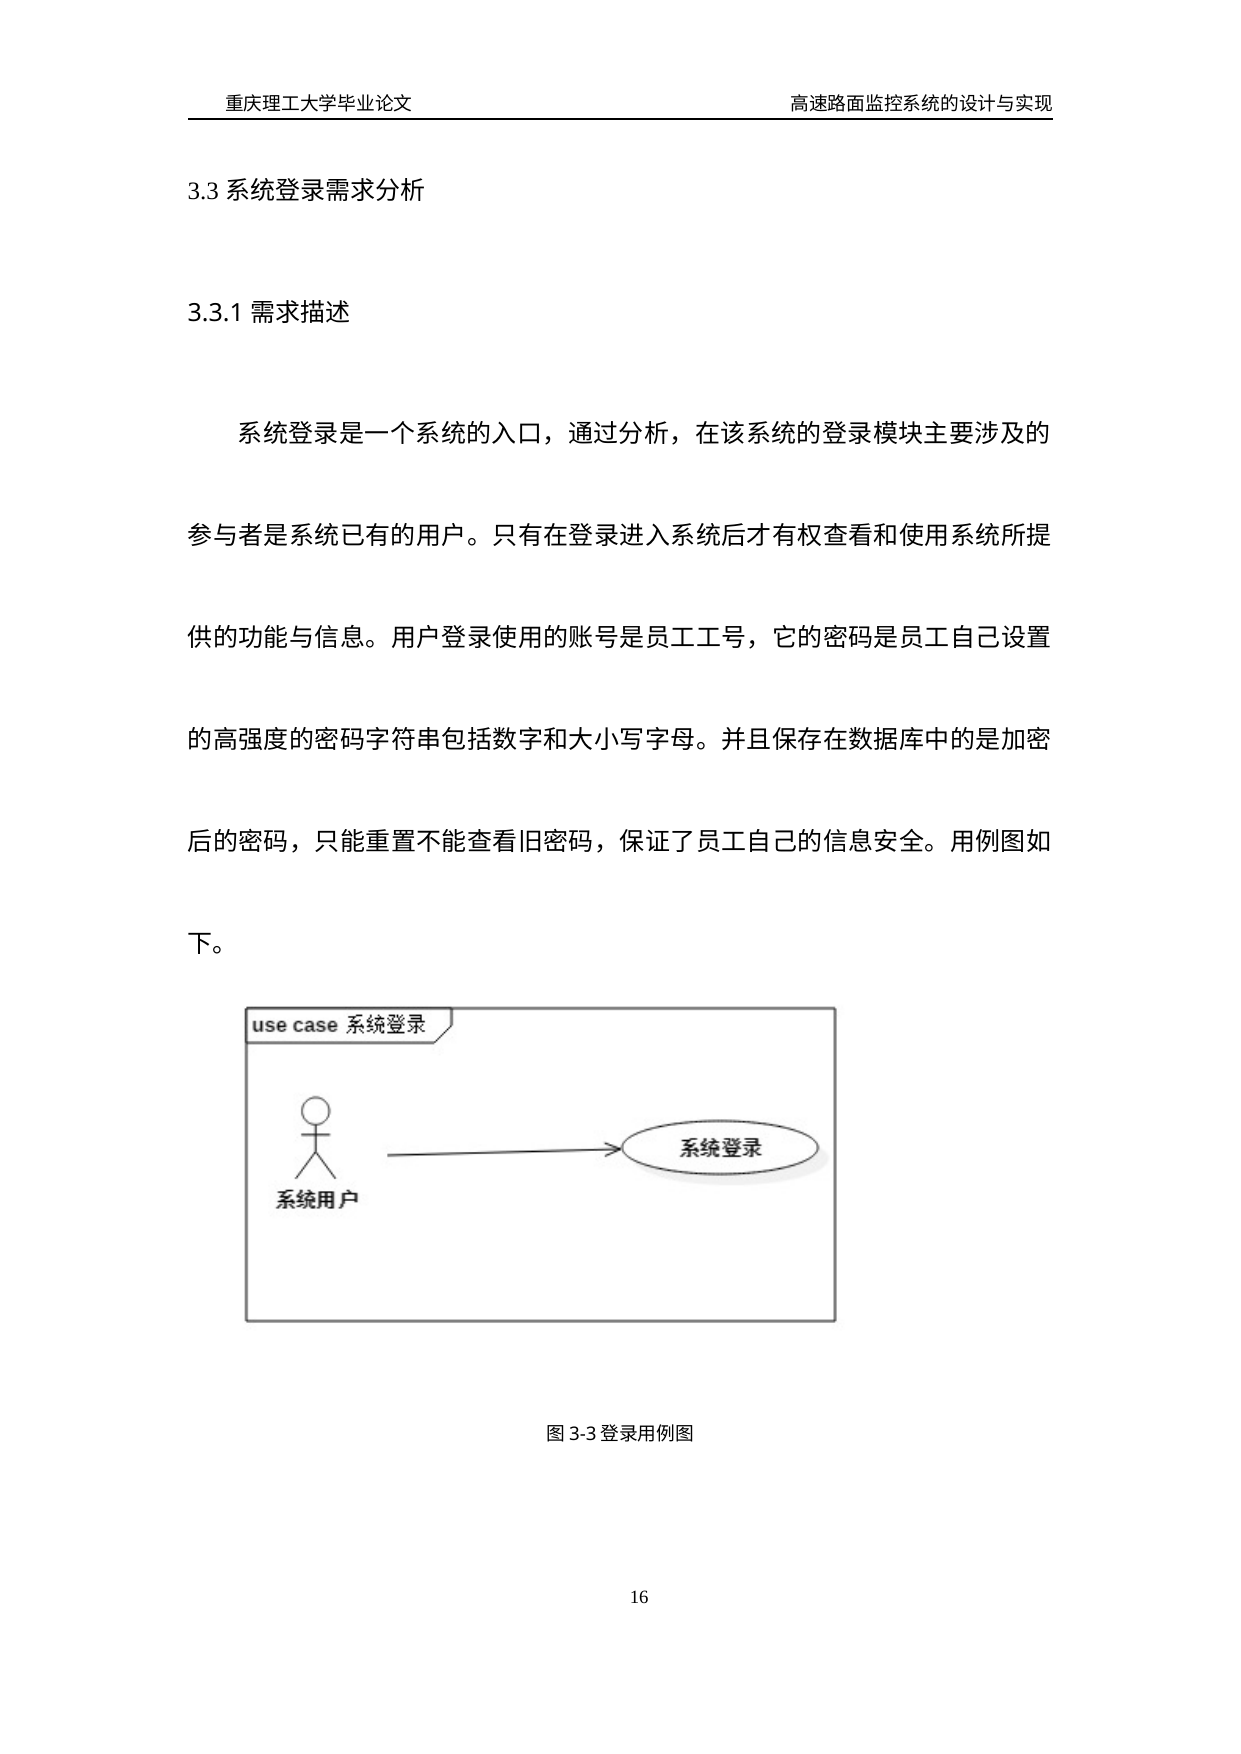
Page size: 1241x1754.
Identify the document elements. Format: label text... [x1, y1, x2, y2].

text 3.3 系统登录需求分析 [187, 155, 1053, 223]
picture [231, 993, 898, 1384]
text 系统登录是一个系统的入口，通过分析，在该系统的登录模块主要涉及的参与者是系统已有的用户。只有在登录进入系统后才有权查看和使用系统所提供的功能与信息。用户登录使用的账号是员工工号，它的密码是员工自己设置的高强度的密码字符串包括数字和大小写字母。并且保存在数据库中的是加密后的密码，只能重置不能查看旧密码，保证了员工自己的信息安全。用例图如下。 [187, 398, 1053, 975]
text 图3-3登录用例图 [187, 1415, 1053, 1449]
text 3.3.1 需求描述 [187, 276, 1053, 344]
